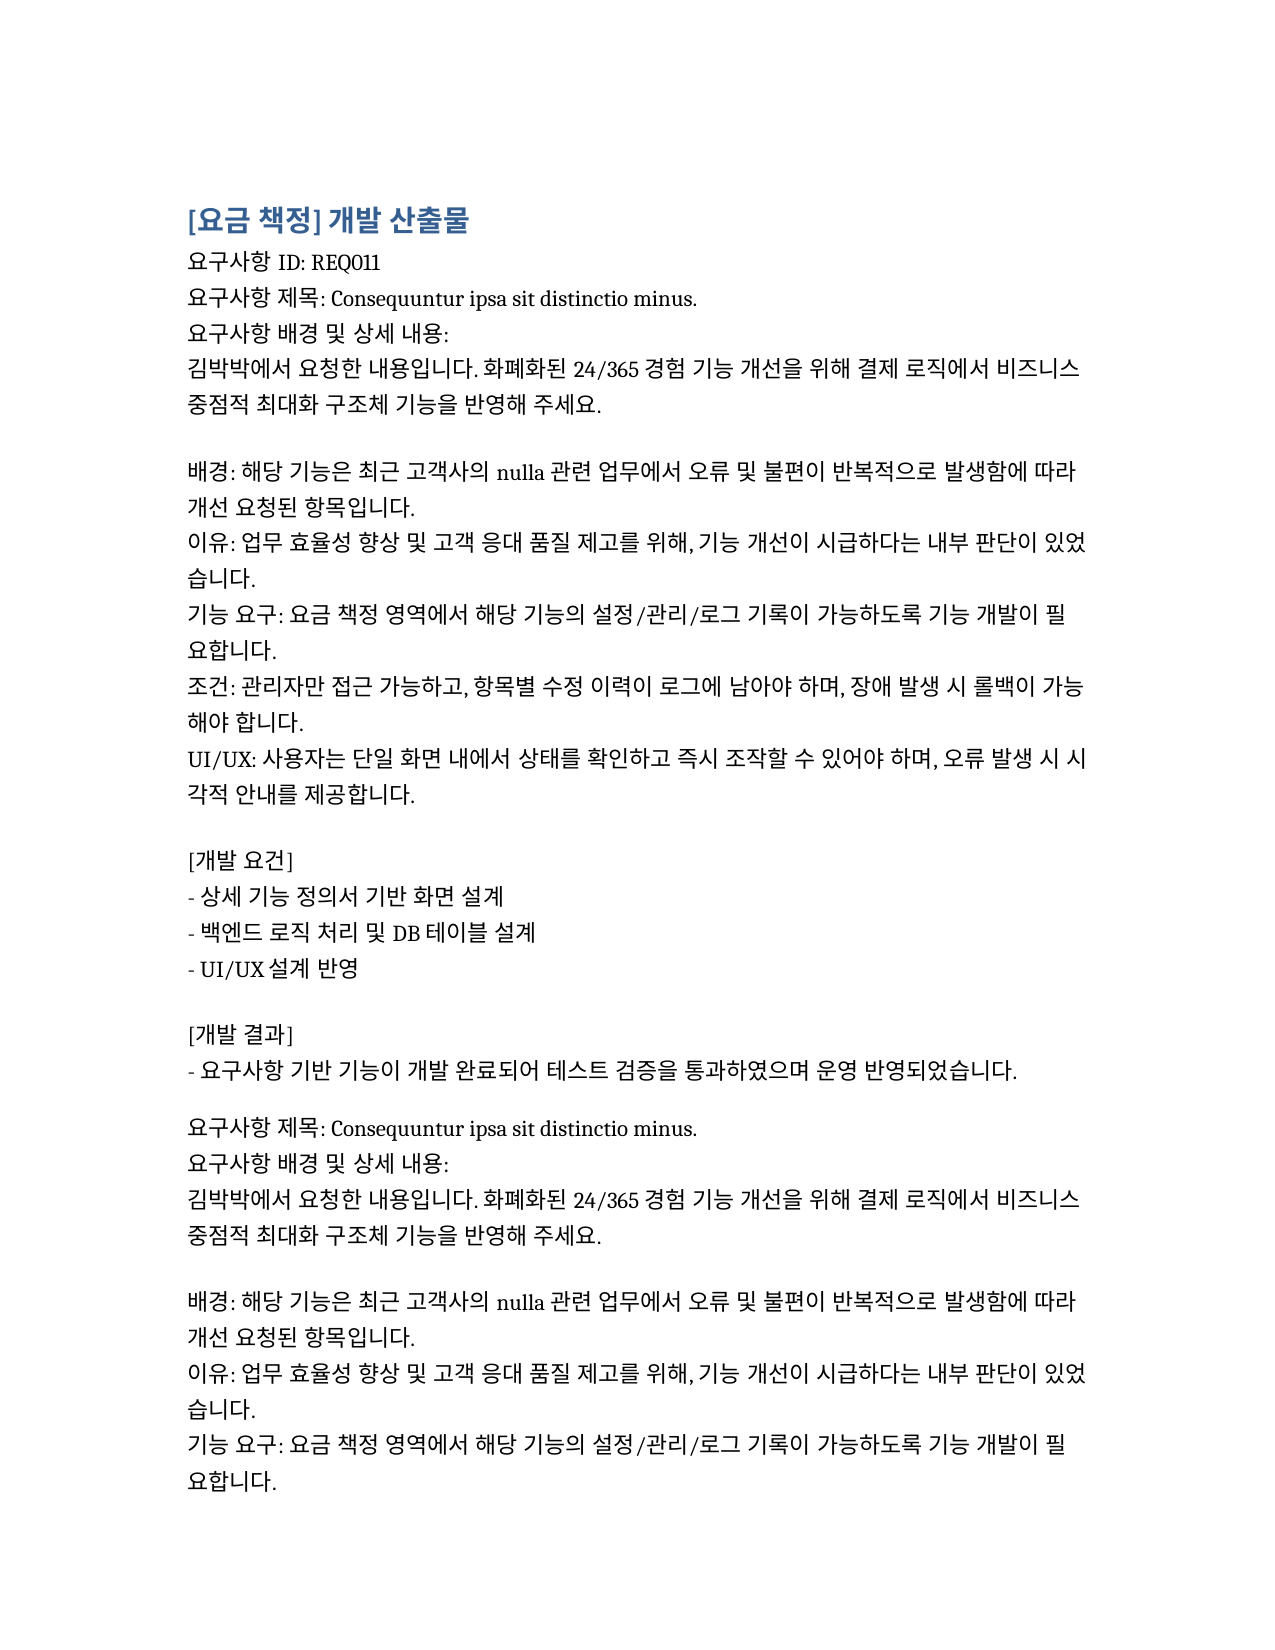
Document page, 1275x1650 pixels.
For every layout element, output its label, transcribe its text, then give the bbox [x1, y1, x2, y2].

subtitle [요금 책정] 개발 산출물 [187, 200, 1087, 240]
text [187, 1112, 1087, 1497]
text 요구사항 ID: REQ011 요구사항 제목: Consequuntur ipsa sit distinctio minus. 요구사항 배경 및 상세 내용: 김박박에서 요청한 내용입니다. 화폐화된 24/365 경험 기능 개선을 위해 결제 로직에서 비즈니스 중점적 최대화 구조체 기능을 반영해 주세요. 배경: 해당 기능은 최근 고객사의 nulla 관련 업무에서 오류 및 불편이 반복적으로 발생함에 따라 개선 요청된 항목입니다. 이유: 업무 효율성 향상 및 고객 응대 품질 제고를 위해, 기능 개선이 시급하다는 내부 판단이 있었습니다. 기능 요구: 요금 책정 영역에서 해당 기능의 설정/관리/로그 기록이 가능하도록 기능 개발이 필요합니다. 조건: 관리자만 접근 가능하고, 항목별 수정 이력이 로그에 남아야 하며, 장애 발생 시 롤백이 가능해야 합니다. UI/UX: 사용자는 단일 화면 내에서 상태를 확인하고 즉시 조작할 수 있어야 하며, 오류 발생 시 시각적 안내를 제공합니다. [개발 요건] - 상세 기능 정의서 기반 화면 설계 - 백엔드 로직 처리 및 DB 테이블 설계 - UI/UX 설계 반영 [개발 결과] - 요구사항 기반 기능이 개발 완료되어 테스트 검증을 통과하였으며 운영 반영되었습니다. [187, 246, 1087, 1086]
